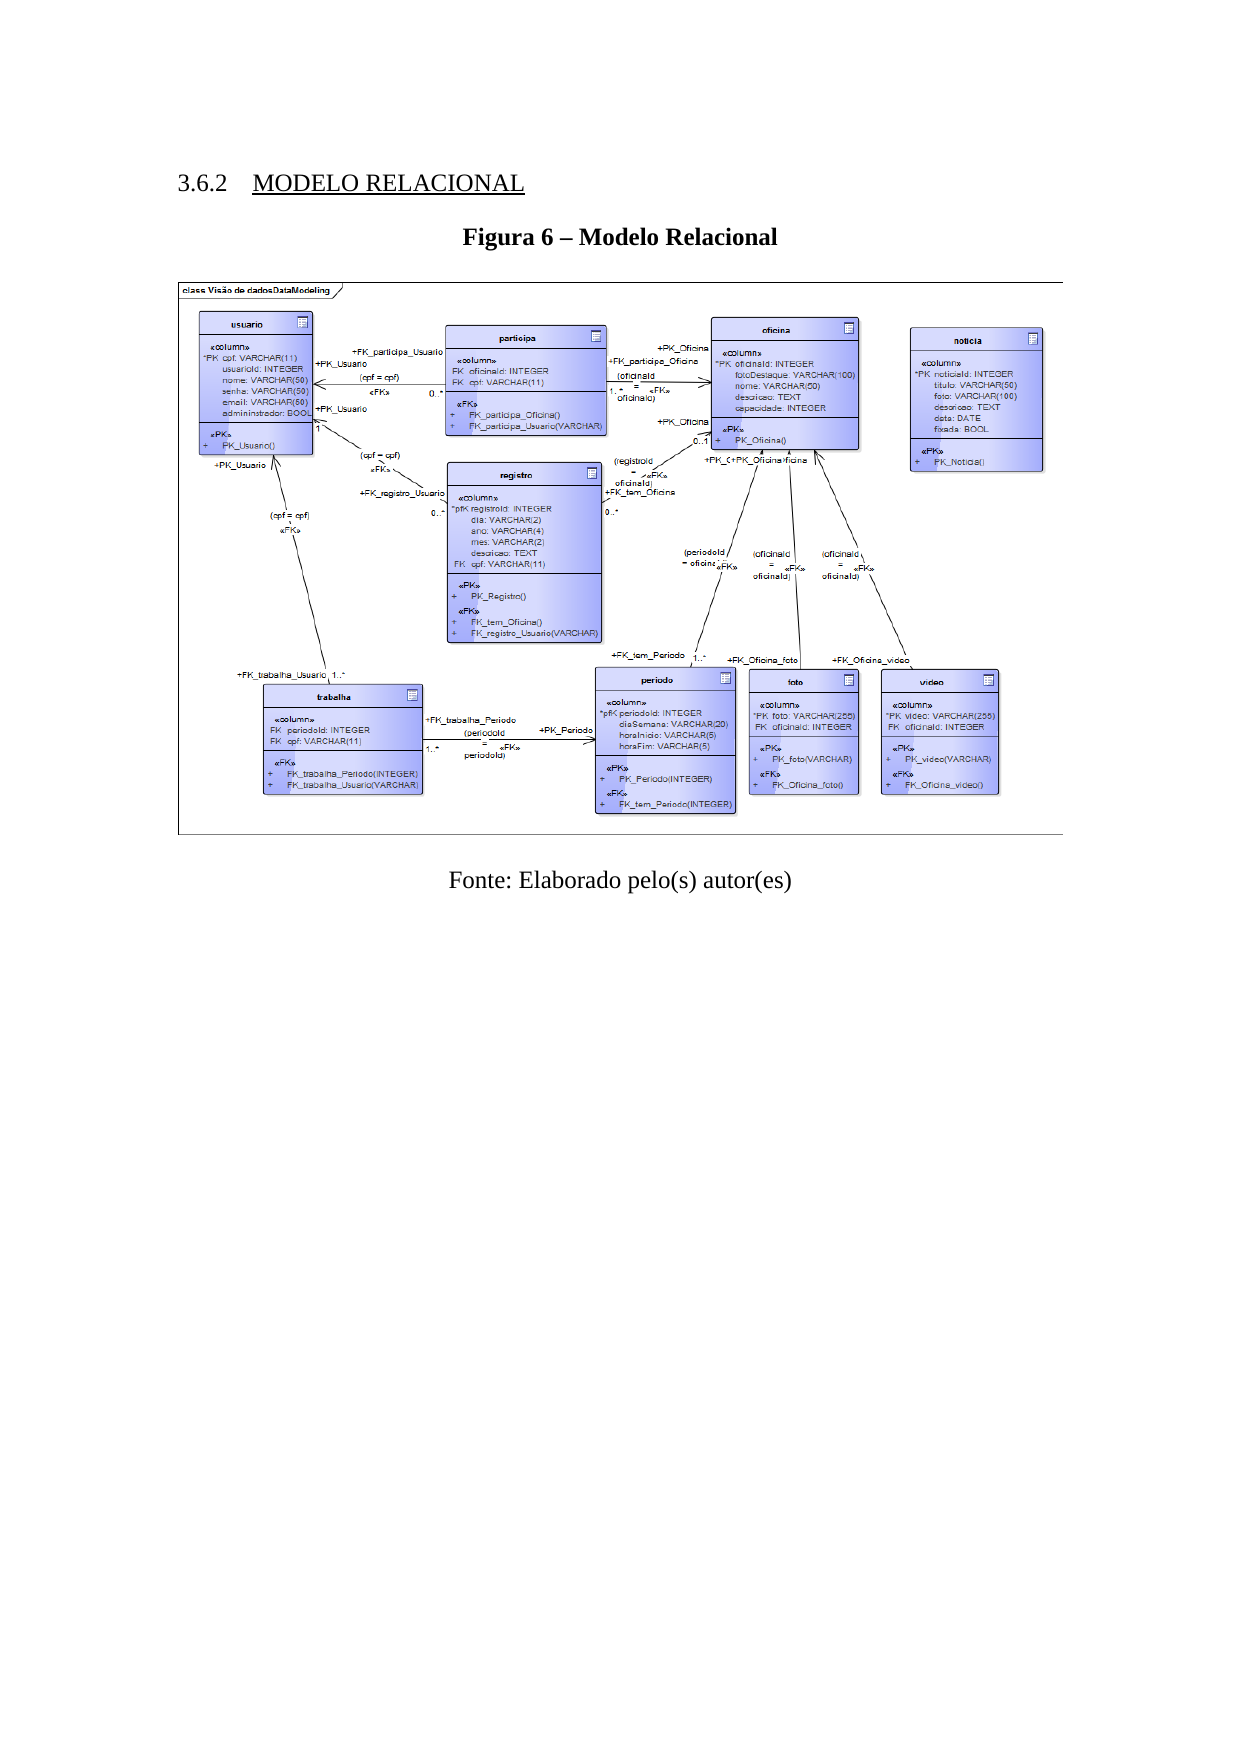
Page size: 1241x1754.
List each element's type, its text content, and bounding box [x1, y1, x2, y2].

picture [177, 281, 1063, 835]
subtitle Modelo relacional [177, 168, 1063, 197]
text Figura 6 – Modelo Relacional [177, 222, 1063, 251]
text Fonte: Elaborado pelo(s) autor(es) [177, 865, 1063, 894]
